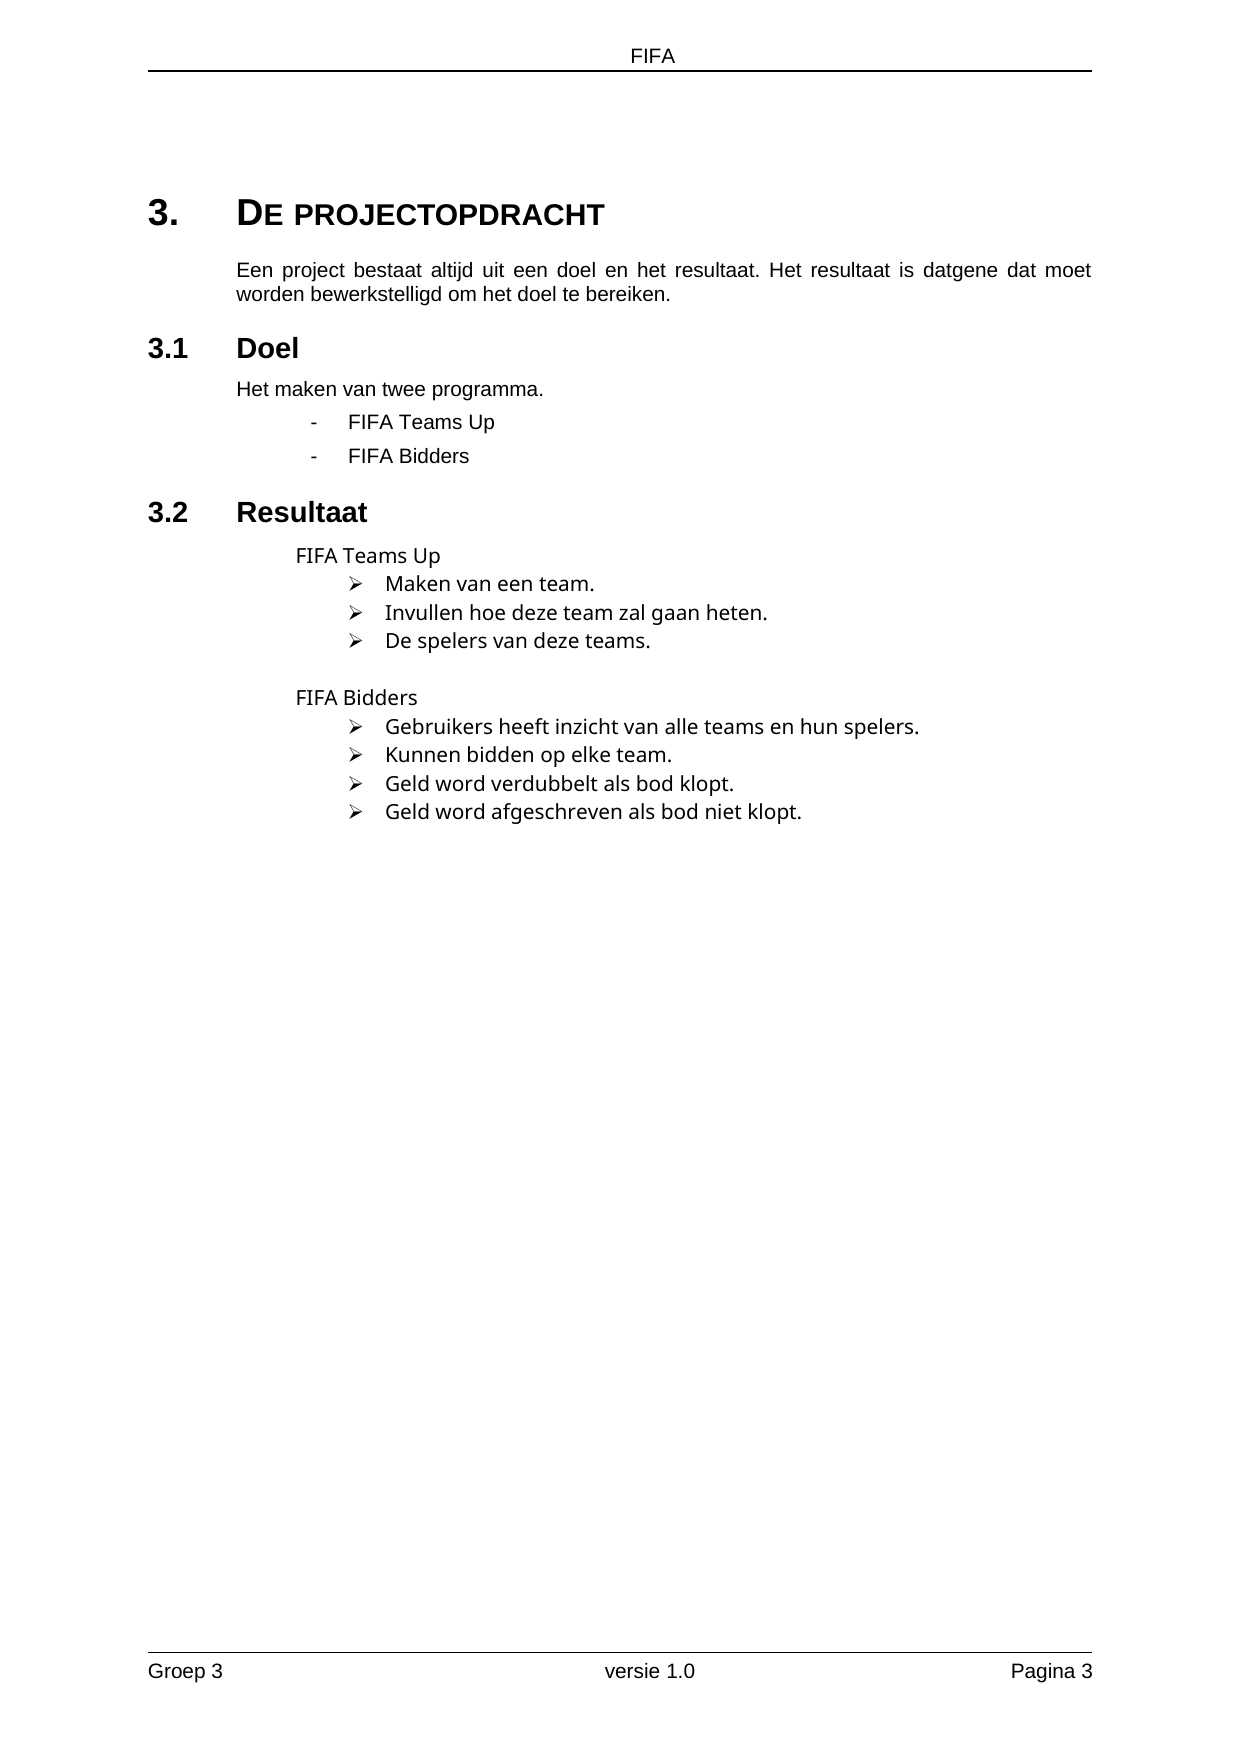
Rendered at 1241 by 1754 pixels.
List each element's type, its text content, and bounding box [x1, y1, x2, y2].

list Invullen hoe deze team zal gaan heten. [347, 598, 1092, 626]
subtitle De projectopdracht [148, 190, 1092, 233]
text FIFA Teams Up [295, 541, 1092, 569]
subtitle Resultaat [148, 495, 1092, 529]
text Een project bestaat altijd uit een doel en het resultaat. Het resultaat is datgene dat moet worden bewerkstelligd om het doel te bereiken. [236, 258, 1092, 306]
list Kunnen bidden op elke team. [347, 740, 1092, 769]
subtitle Doel [148, 331, 1092, 364]
text FIFA Bidders [295, 683, 1092, 712]
text Het maken van twee programma. [236, 377, 1092, 401]
list FIFA Teams Up [310, 407, 1092, 435]
list Gebruikers heeft inzicht van alle teams en hun spelers. [347, 712, 1092, 740]
list Geld word verdubbelt als bod klopt. [347, 769, 1092, 797]
list FIFA Bidders [310, 442, 1092, 470]
list Geld word afgeschreven als bod niet klopt. [347, 797, 1092, 826]
list Maken van een team. [347, 569, 1092, 598]
list De spelers van deze teams. [347, 626, 1092, 655]
